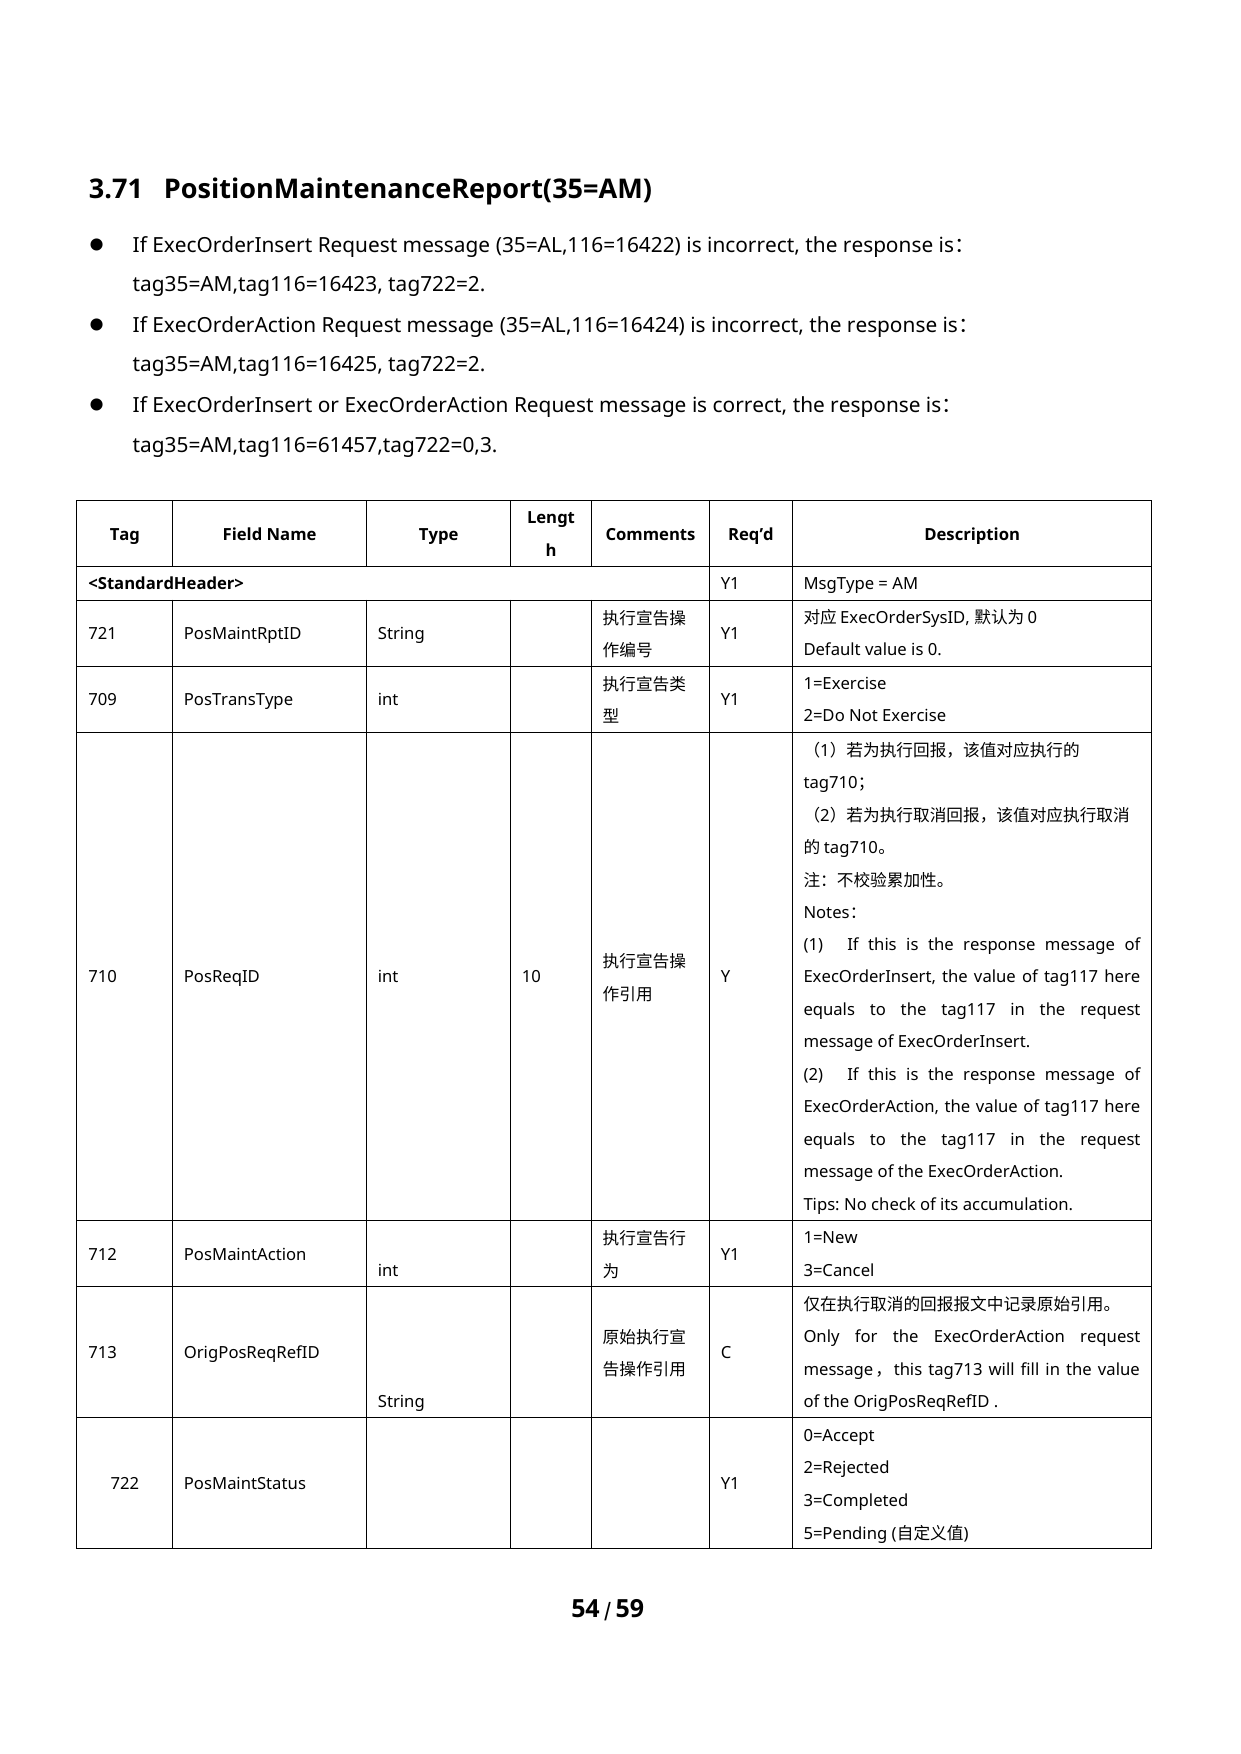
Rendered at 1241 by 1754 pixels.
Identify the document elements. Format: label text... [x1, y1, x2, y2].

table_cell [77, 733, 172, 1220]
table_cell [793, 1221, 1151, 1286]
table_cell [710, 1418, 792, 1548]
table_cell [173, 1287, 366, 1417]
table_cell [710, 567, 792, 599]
list If ExecOrderInsert Request message (35=AL,116=16422) is incorrect, the response is：tag35=AM,tag116=16423, tag722=2. [89, 227, 1122, 300]
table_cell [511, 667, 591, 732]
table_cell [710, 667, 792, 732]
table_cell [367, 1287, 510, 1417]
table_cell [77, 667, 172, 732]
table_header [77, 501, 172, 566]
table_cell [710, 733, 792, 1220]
list If ExecOrderInsert or ExecOrderAction Request message is correct, the response is：tag35=AM,tag116=61457,tag722=0,3. [89, 387, 1122, 460]
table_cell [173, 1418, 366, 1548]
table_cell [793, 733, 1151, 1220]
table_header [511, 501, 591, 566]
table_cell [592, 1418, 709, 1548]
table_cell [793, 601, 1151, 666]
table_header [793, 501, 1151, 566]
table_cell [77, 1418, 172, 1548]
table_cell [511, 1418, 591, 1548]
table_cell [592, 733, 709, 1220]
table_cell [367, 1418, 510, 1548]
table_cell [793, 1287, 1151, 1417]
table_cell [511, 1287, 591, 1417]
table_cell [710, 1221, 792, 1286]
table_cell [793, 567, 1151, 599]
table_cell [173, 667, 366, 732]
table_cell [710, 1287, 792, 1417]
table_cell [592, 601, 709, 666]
subtitle PositionMaintenanceReport(35=AM) [89, 156, 1122, 221]
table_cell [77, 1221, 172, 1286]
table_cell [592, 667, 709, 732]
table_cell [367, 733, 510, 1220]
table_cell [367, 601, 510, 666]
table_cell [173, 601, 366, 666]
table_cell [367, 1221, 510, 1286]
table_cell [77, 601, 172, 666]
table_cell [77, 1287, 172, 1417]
list If ExecOrderAction Request message (35=AL,116=16424) is incorrect, the response is：tag35=AM,tag116=16425, tag722=2. [89, 307, 1122, 380]
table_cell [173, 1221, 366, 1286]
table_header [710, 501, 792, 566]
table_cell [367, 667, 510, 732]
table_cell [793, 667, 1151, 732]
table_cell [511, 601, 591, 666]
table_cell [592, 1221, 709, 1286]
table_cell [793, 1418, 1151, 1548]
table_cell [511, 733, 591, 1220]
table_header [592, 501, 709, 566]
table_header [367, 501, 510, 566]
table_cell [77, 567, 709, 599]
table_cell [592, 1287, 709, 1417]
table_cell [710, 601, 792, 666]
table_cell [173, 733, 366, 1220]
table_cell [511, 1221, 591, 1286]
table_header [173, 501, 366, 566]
